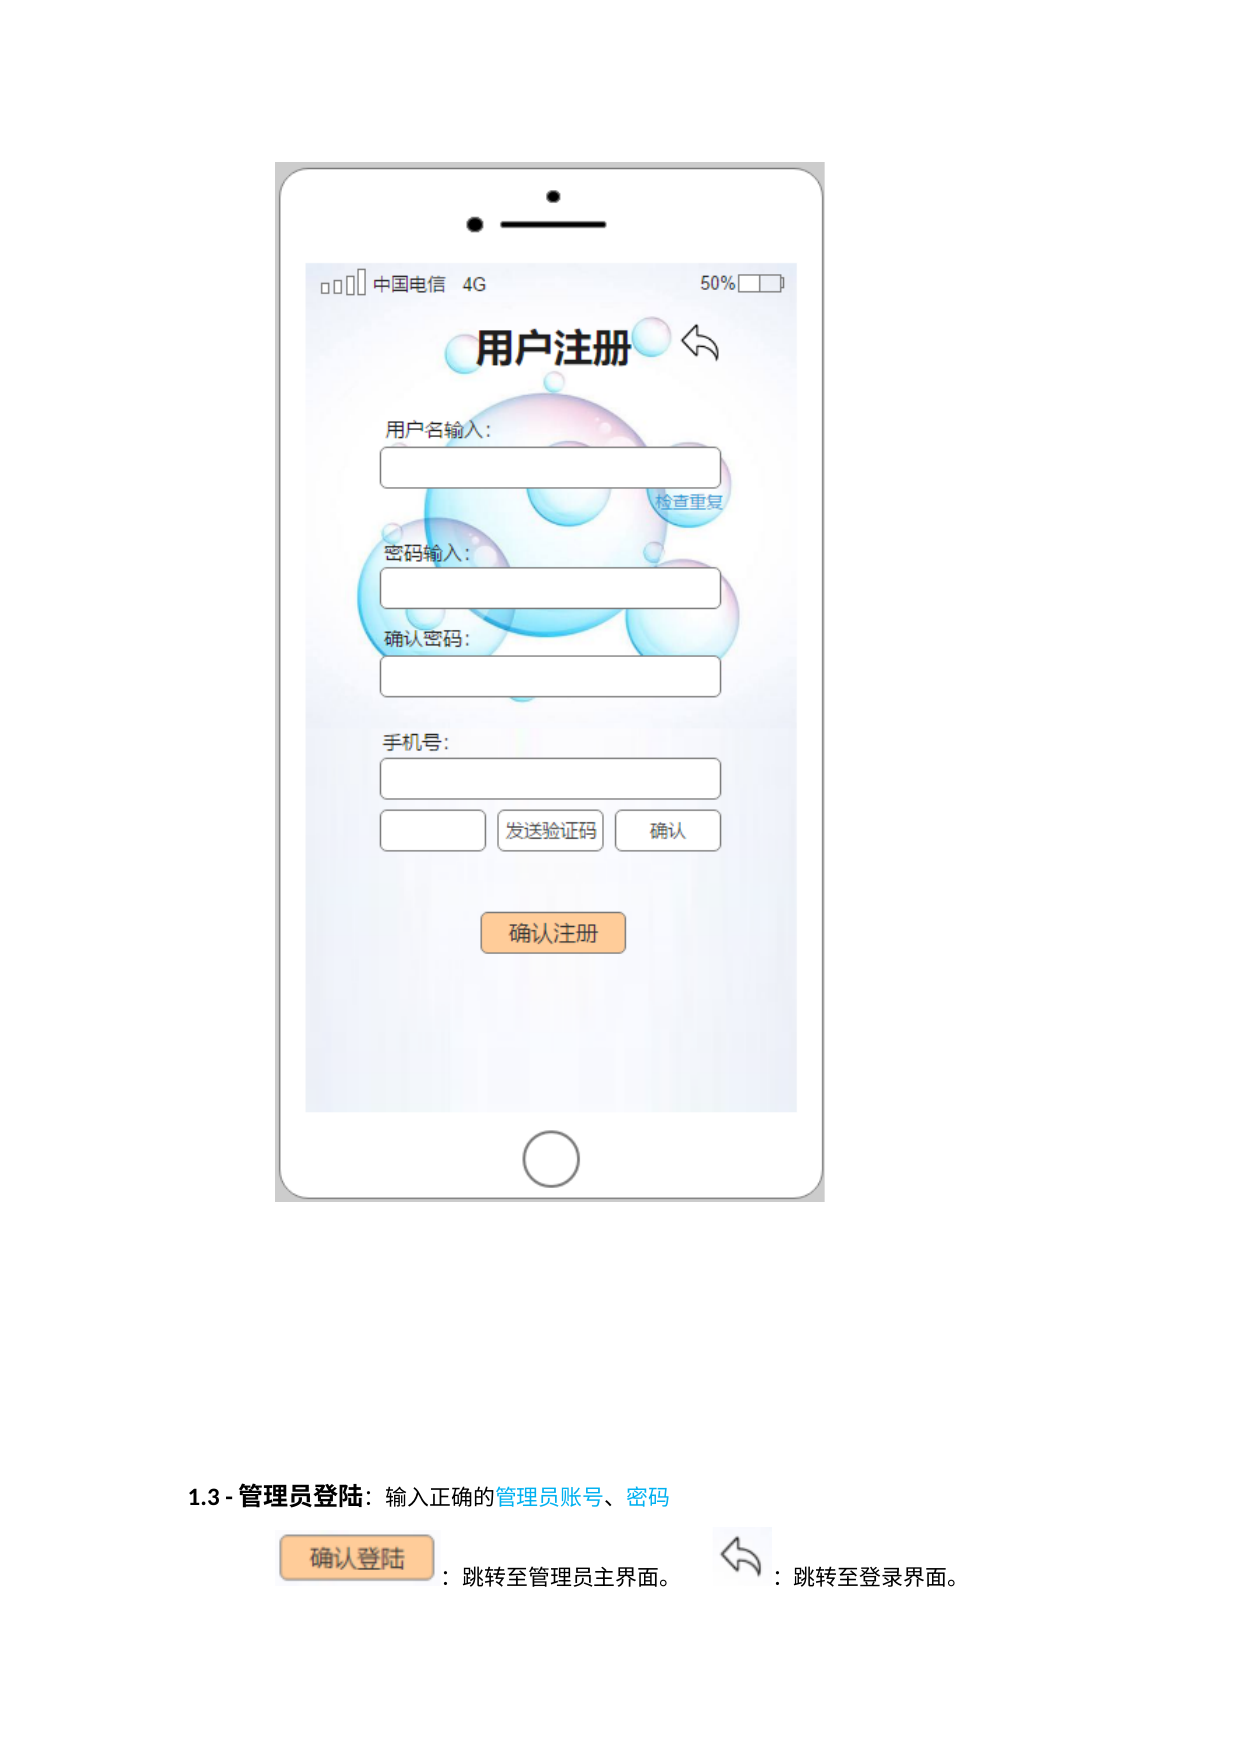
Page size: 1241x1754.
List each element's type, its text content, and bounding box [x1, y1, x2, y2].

picture [275, 1530, 441, 1586]
picture [712, 1527, 772, 1586]
text ：跳转至管理员主界面。 ：跳转至登录界面。 [231, 1527, 1053, 1592]
picture [275, 162, 825, 1202]
text 1.3 - 管理员登陆：输入正确的管理员账号、密码 [187, 1462, 1053, 1527]
